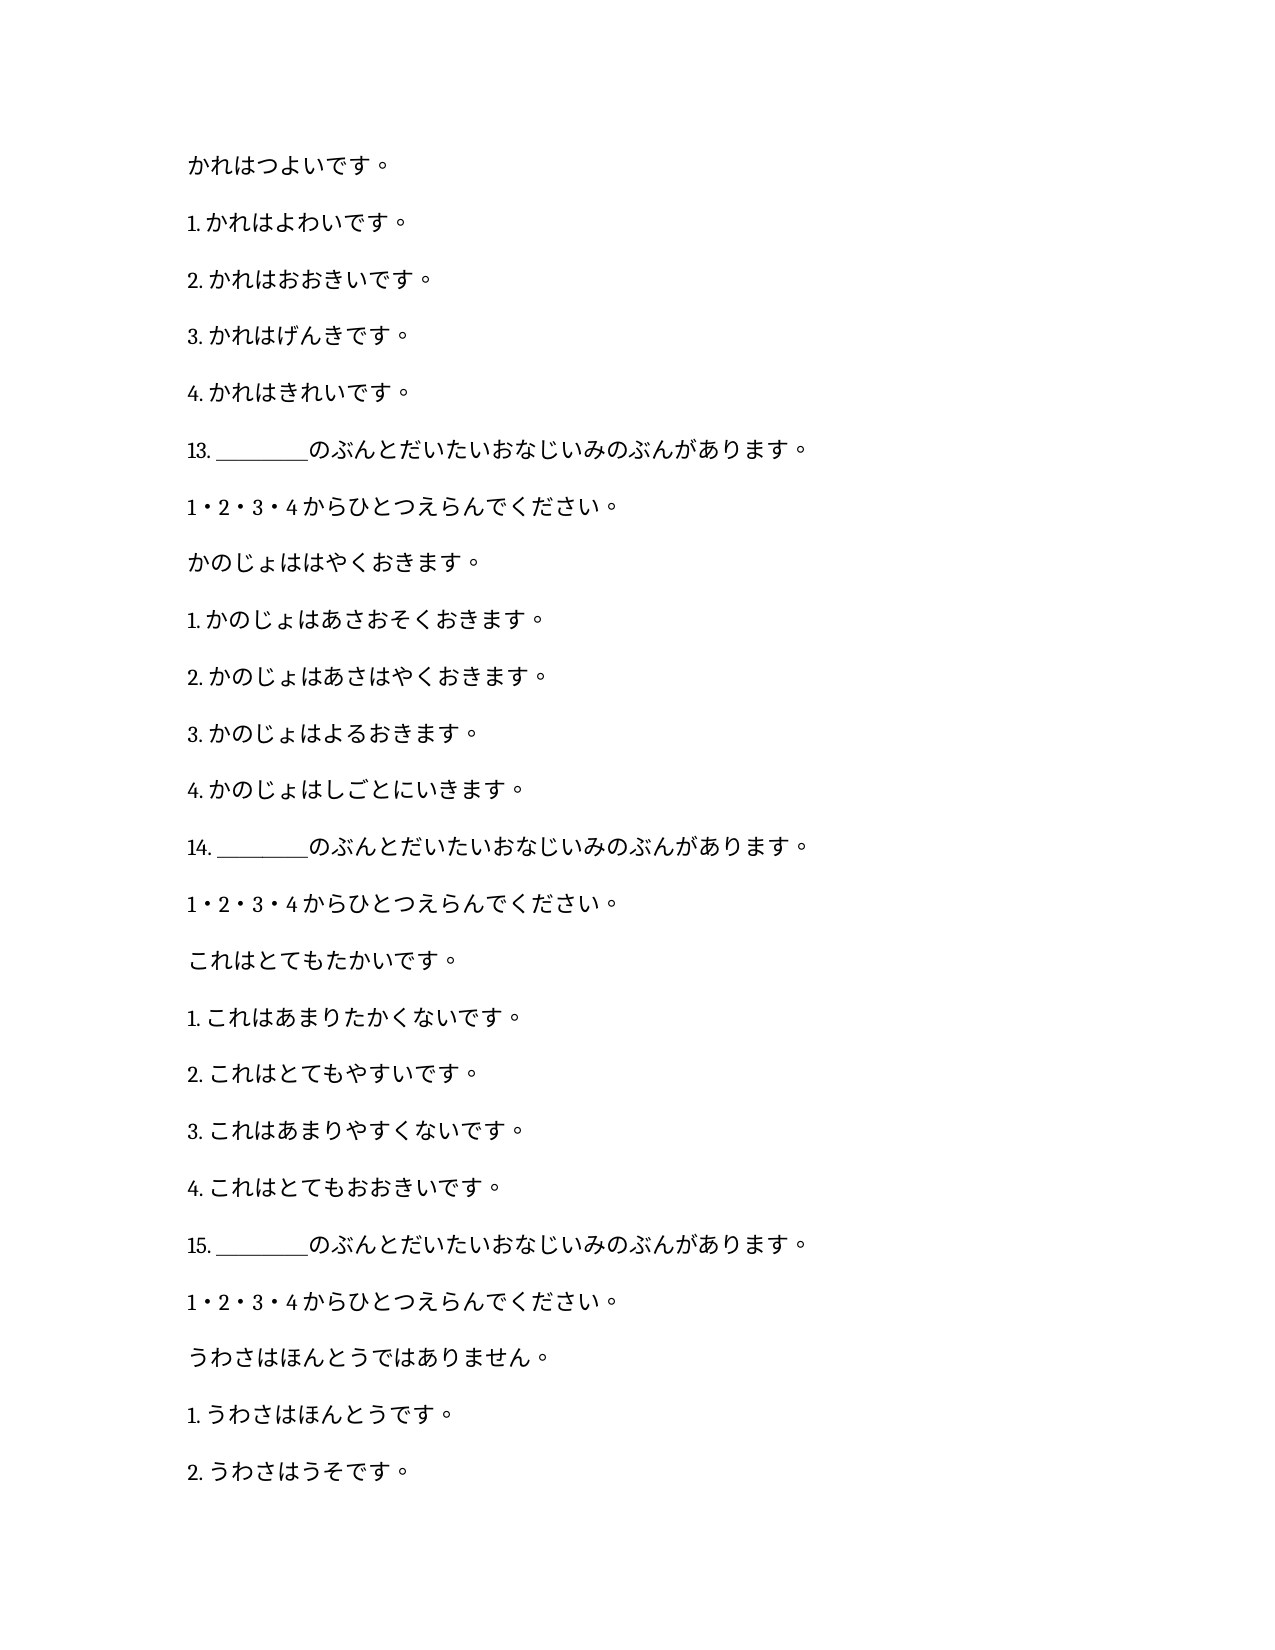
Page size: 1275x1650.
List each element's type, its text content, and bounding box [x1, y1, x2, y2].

text 1. これはあまりたかくないです。 [187, 1002, 1087, 1033]
text 1. かのじょはあさおそくおきます。 [187, 604, 1087, 635]
text 1. かれはよわいです。 [187, 207, 1087, 238]
text これはとてもたかいです。 [187, 945, 1087, 976]
text 3. かのじょはよるおきます。 [187, 718, 1087, 749]
text かのじょははやくおきます。 [187, 547, 1087, 579]
text 14. ＿＿＿＿のぶんとだいたいおなじいみのぶんがあります。 [187, 831, 1087, 862]
text 2. かのじょはあさはやくおきます。 [187, 661, 1087, 692]
text 1・2・3・4からひとつえらんでください。 [187, 491, 1087, 522]
text 3. かれはげんきです。 [187, 320, 1087, 352]
text うわさはほんとうではありません。 [187, 1342, 1087, 1373]
text 2. これはとてもやすいです。 [187, 1058, 1087, 1089]
text 15. ＿＿＿＿のぶんとだいたいおなじいみのぶんがあります。 [187, 1229, 1087, 1260]
text 3. これはあまりやすくないです。 [187, 1115, 1087, 1146]
text 2. かれはおおきいです。 [187, 263, 1087, 295]
text 4. これはとてもおおきいです。 [187, 1172, 1087, 1203]
text 4. かのじょはしごとにいきます。 [187, 774, 1087, 806]
text 13. ＿＿＿＿のぶんとだいたいおなじいみのぶんがあります。 [187, 434, 1087, 465]
text 2. うわさはうそです。 [187, 1456, 1087, 1487]
text 1・2・3・4からひとつえらんでください。 [187, 1285, 1087, 1317]
text かれはつよいです。 [187, 150, 1087, 181]
text 1. うわさはほんとうです。 [187, 1399, 1087, 1430]
text 1・2・3・4からひとつえらんでください。 [187, 888, 1087, 919]
text 4. かれはきれいです。 [187, 377, 1087, 408]
